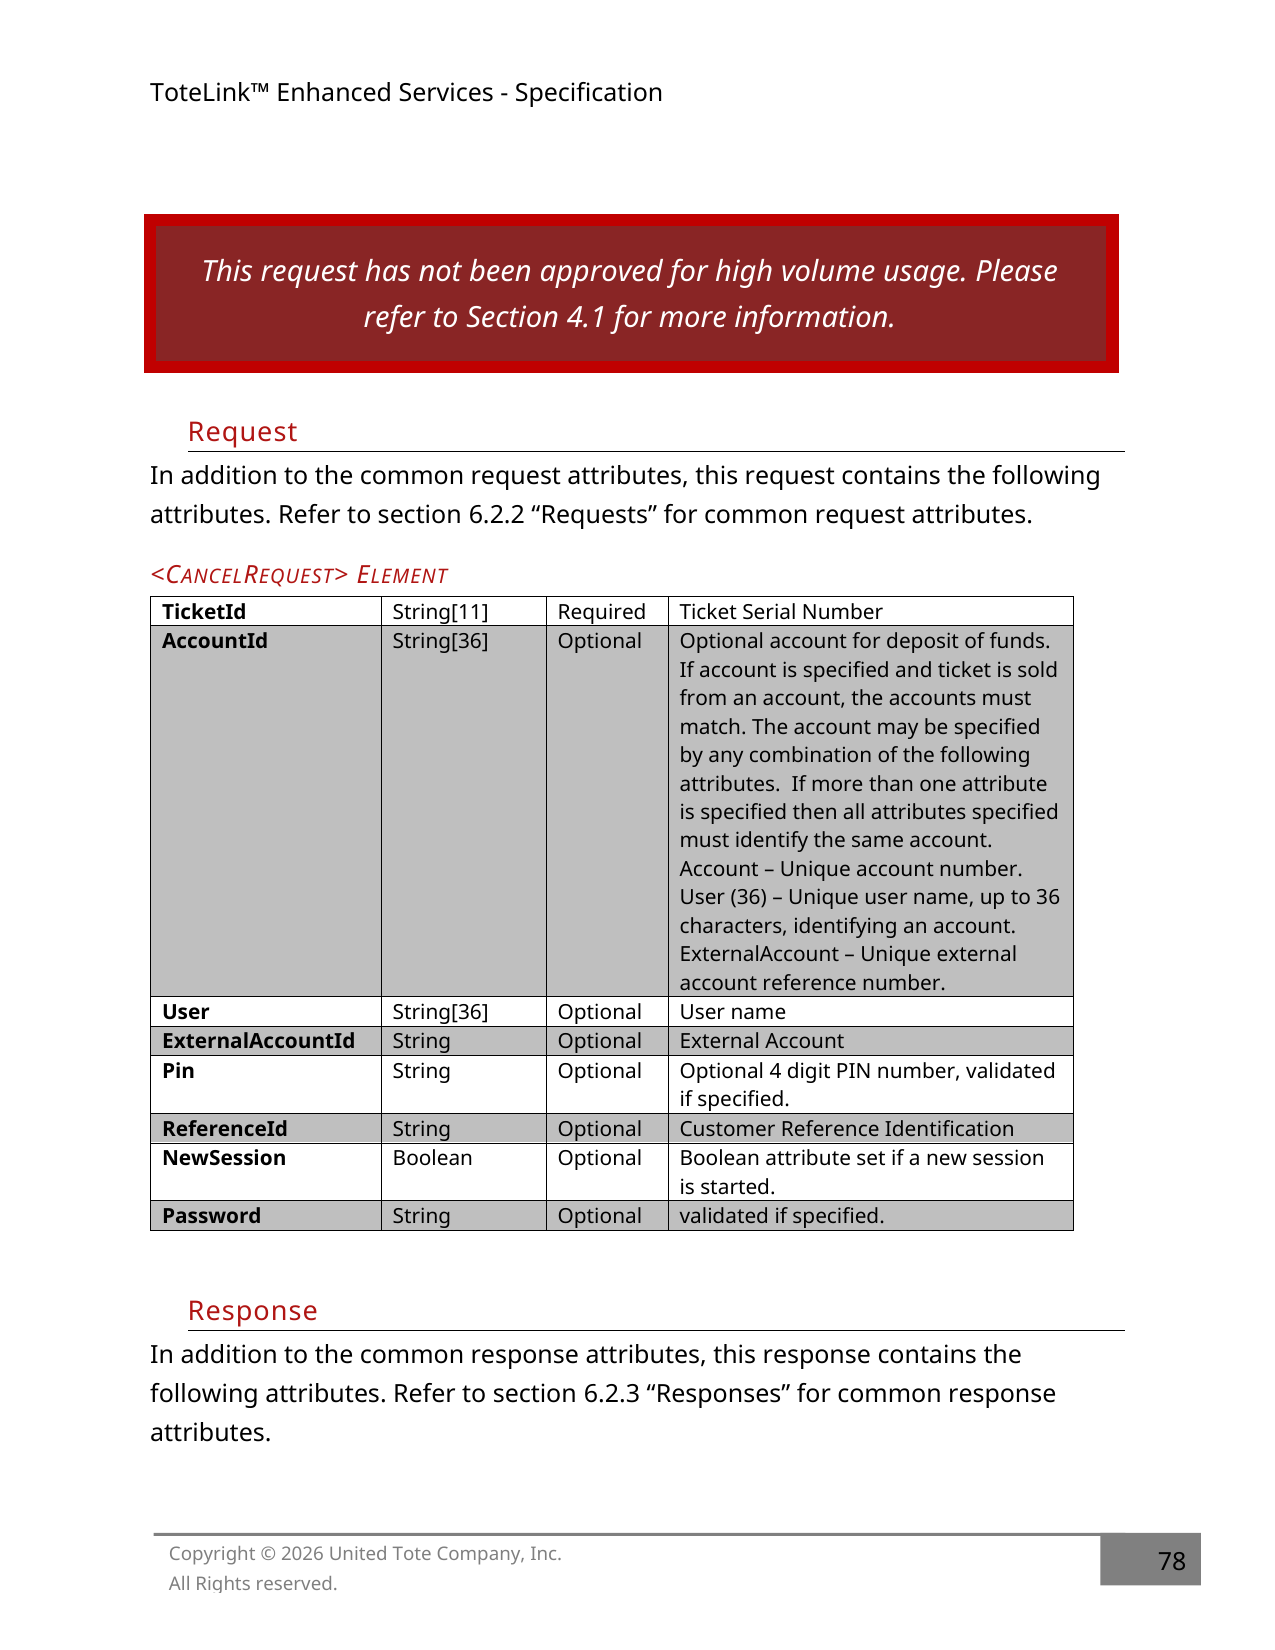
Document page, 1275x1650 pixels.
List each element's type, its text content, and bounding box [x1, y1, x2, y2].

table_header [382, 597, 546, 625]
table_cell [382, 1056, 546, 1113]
text In addition to the common response attributes, this response contains the following attributes. Refer to section 6.2.3 “Responses” for common response attributes. [150, 1336, 1125, 1449]
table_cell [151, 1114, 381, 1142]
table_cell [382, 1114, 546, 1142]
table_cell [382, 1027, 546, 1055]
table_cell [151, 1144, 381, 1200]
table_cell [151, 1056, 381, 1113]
text In addition to the common request attributes, this request contains the following attributes. Refer to section 6.2.2 “Requests” for common request attributes. [150, 458, 1125, 531]
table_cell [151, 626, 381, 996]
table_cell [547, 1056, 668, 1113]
subtitle Response [187, 1291, 1125, 1331]
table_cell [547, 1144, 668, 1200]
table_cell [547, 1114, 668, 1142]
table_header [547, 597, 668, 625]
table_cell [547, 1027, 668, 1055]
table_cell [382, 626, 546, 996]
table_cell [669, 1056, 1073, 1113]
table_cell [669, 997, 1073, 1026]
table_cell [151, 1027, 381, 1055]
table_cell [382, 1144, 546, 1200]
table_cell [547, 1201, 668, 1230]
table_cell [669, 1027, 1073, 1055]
subtitle Request [187, 210, 1125, 452]
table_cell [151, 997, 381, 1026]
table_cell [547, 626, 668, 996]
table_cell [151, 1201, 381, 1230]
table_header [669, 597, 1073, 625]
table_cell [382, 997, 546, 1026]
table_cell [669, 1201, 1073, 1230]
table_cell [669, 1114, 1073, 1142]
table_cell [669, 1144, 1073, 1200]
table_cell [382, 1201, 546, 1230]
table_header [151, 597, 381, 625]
subtitle <CancelRequest> Element [150, 557, 1125, 591]
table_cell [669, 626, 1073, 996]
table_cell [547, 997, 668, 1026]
